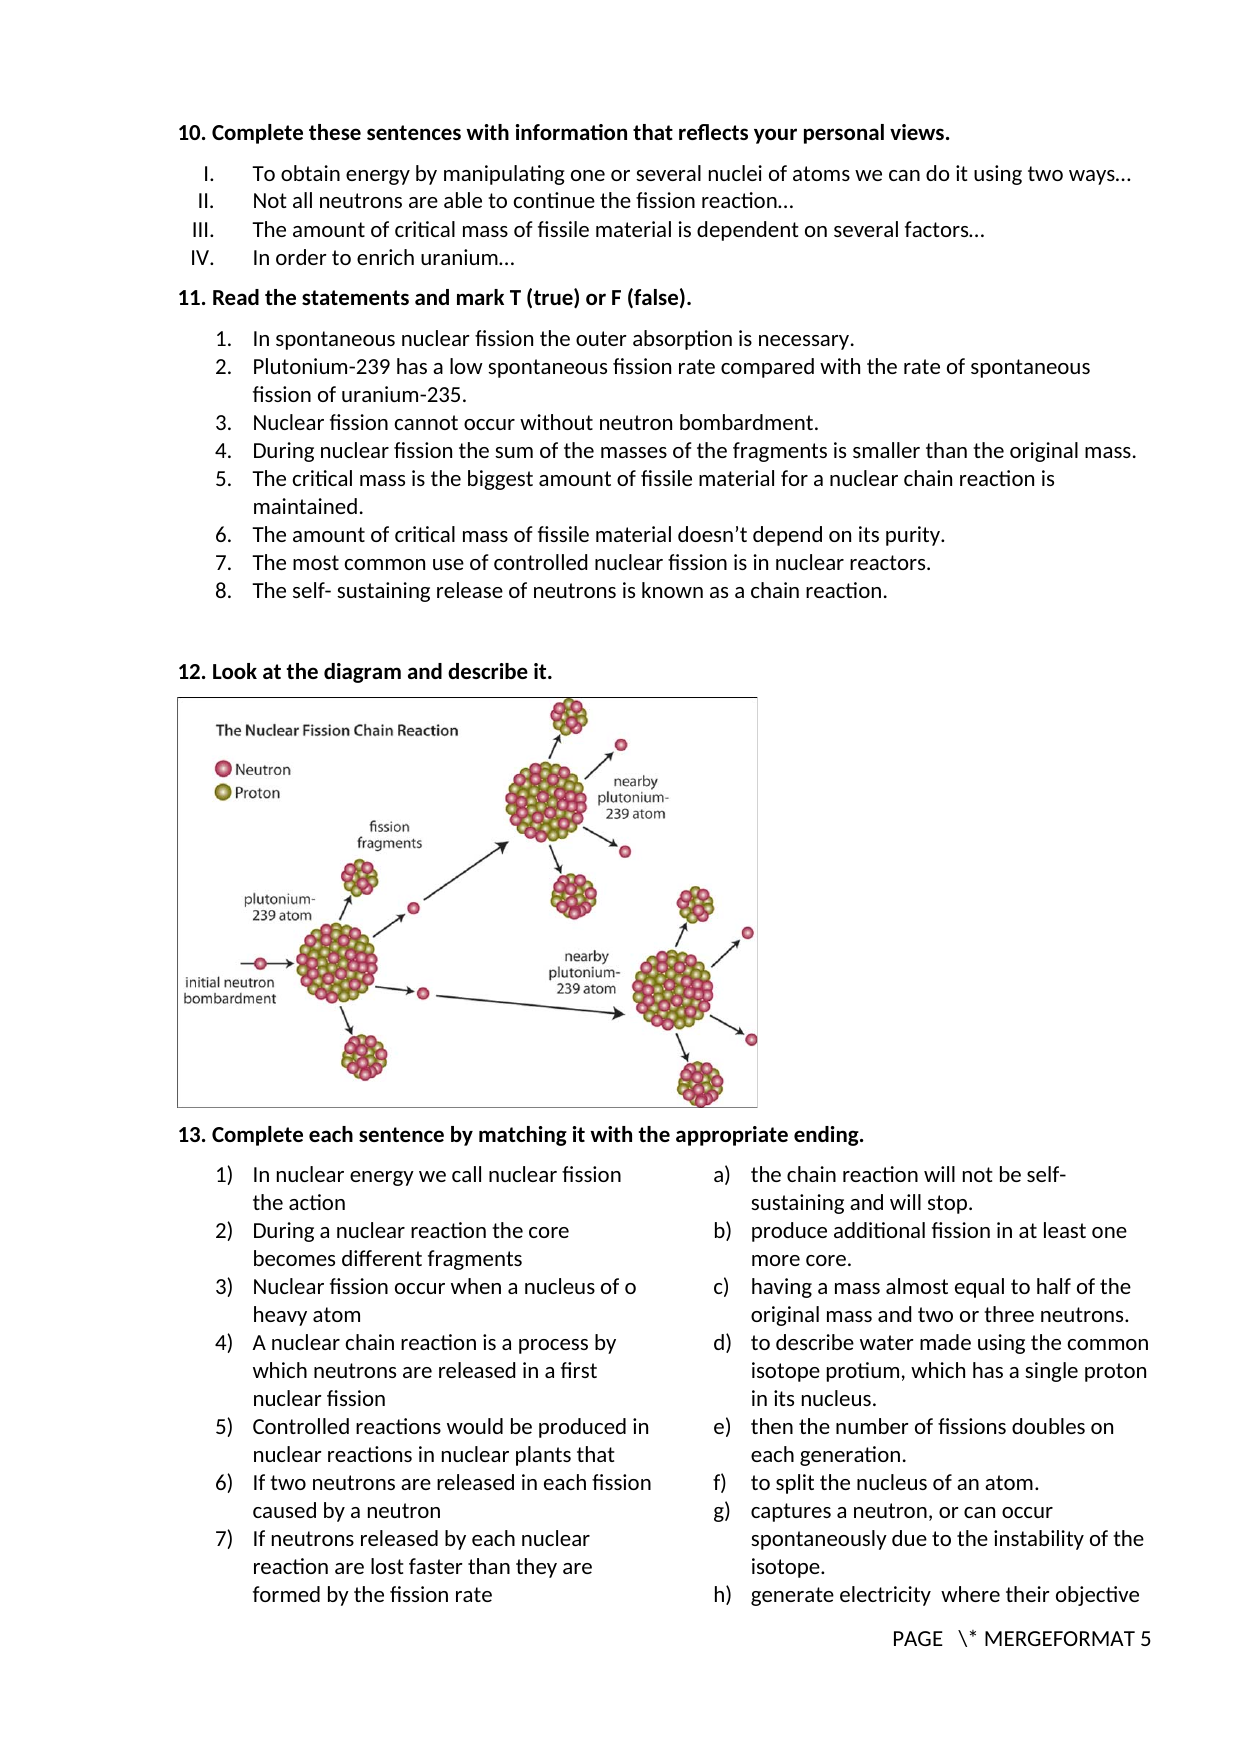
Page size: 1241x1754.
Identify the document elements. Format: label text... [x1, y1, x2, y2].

list The critical mass is the biggest amount of fissile material for a nuclear chain reaction is maintained. [215, 464, 1152, 520]
list Nuclear fission cannot occur without neutron bombardment. [215, 408, 1152, 436]
list In order to enrich uranium… [215, 243, 1152, 271]
list The self- sustaining release of neutrons is known as a chain reaction. [215, 576, 1152, 604]
text 10. Complete these sentences with information that reflects your personal views. [177, 118, 1152, 146]
text 12. Look at the diagram and describe it. [177, 657, 1152, 685]
list During nuclear fission the sum of the masses of the fragments is smaller than the original mass. [215, 436, 1152, 464]
list The most common use of controlled nuclear fission is in nuclear reactors. [215, 548, 1152, 576]
list Plutonium-239 has a low spontaneous fission rate compared with the rate of spontaneous fission of uranium-235. [215, 352, 1152, 408]
text 11. Read the statements and mark T (true) or F (false). [177, 283, 1152, 311]
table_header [166, 1160, 664, 1621]
list In spontaneous nuclear fission the outer absorption is necessary. [215, 324, 1152, 352]
picture [177, 697, 758, 1108]
list The amount of critical mass of fissile material doesn’t depend on its purity. [215, 520, 1152, 548]
list Not all neutrons are able to continue the fission reaction… [215, 187, 1152, 215]
list To obtain energy by manipulating one or several nuclei of atoms we can do it using two ways… [215, 159, 1152, 187]
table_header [664, 1160, 1163, 1621]
text 13. Complete each sentence by matching it with the appropriate ending. [177, 1120, 1152, 1148]
list The amount of critical mass of fissile material is dependent on several factors… [215, 215, 1152, 243]
